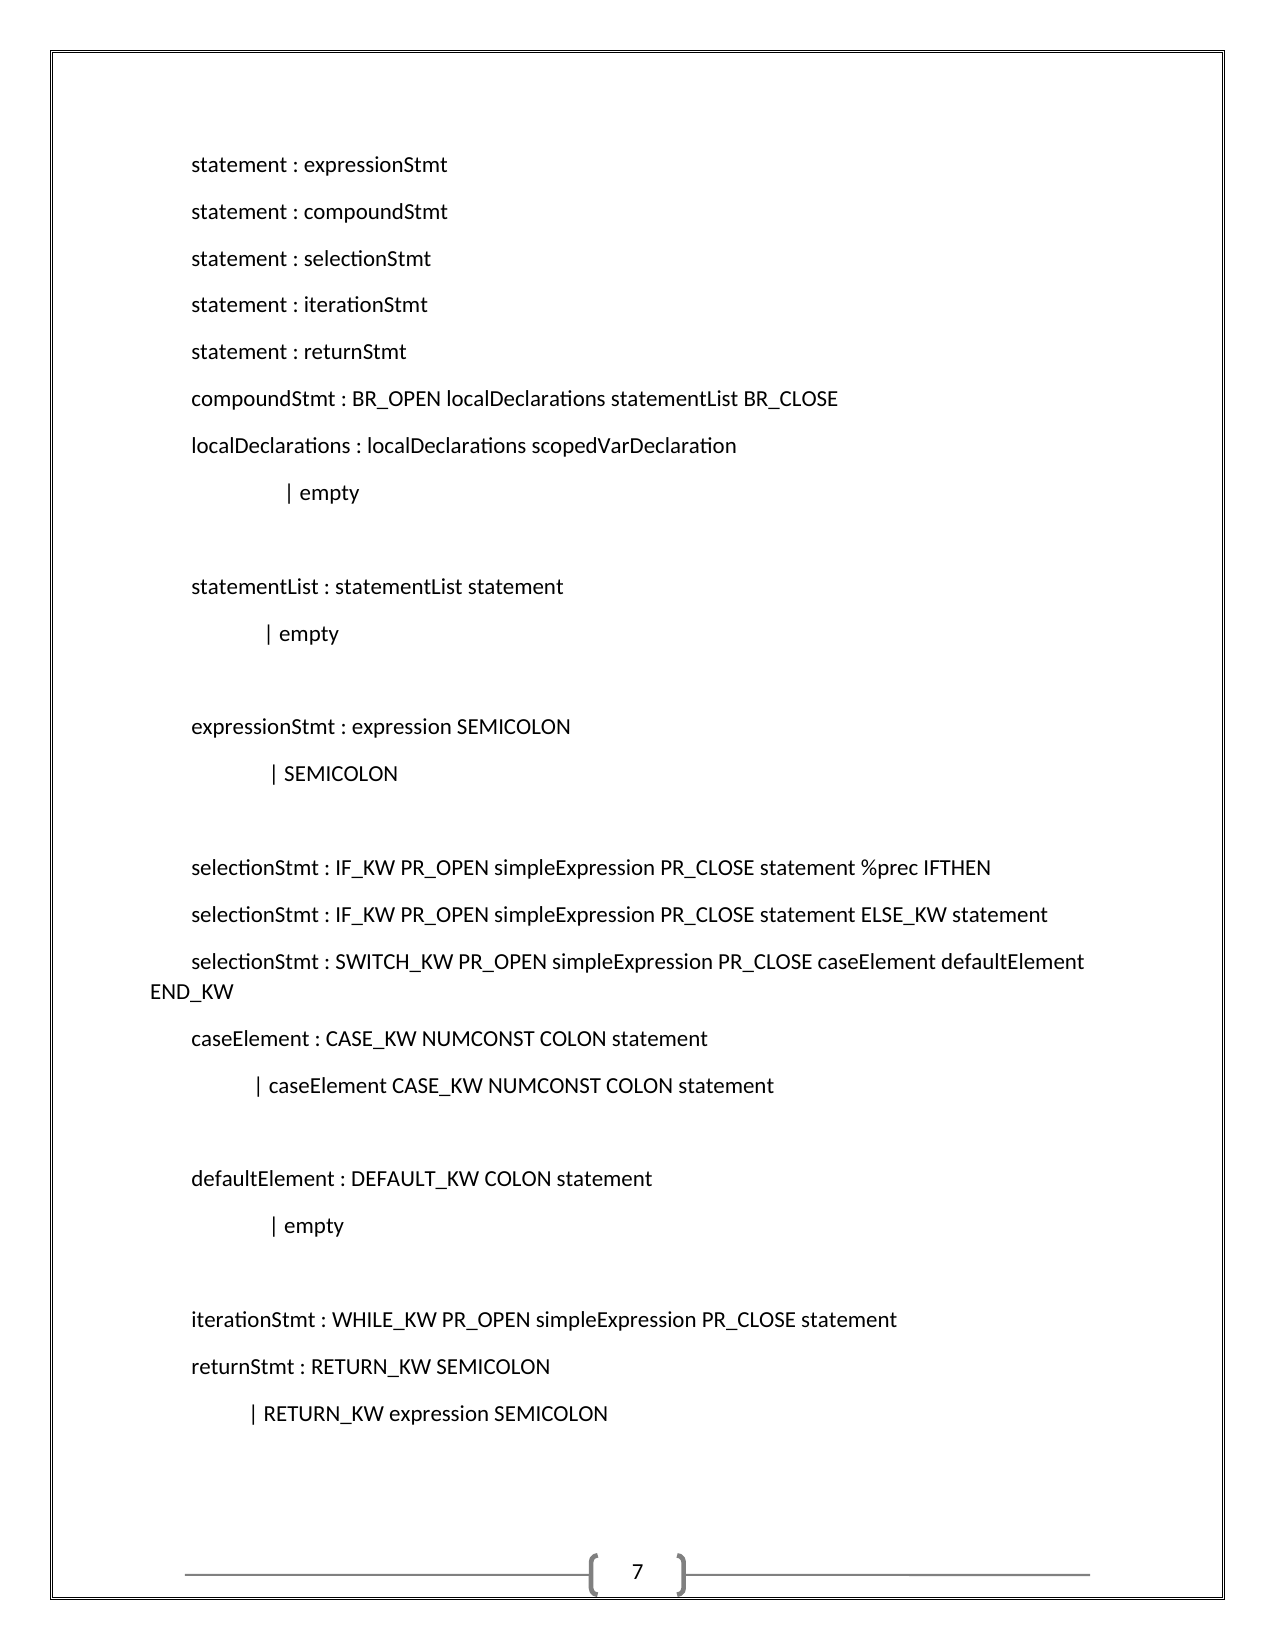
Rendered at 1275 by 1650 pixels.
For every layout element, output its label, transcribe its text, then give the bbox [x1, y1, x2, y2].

text statementList : statementList statement [150, 572, 1125, 600]
text selectionStmt : IF_KW PR_OPEN simpleExpression PR_CLOSE statement ELSE_KW statement [150, 900, 1125, 928]
text | empty [150, 478, 1125, 506]
text statement : expressionStmt [150, 150, 1125, 178]
text statement : returnStmt [150, 337, 1125, 366]
text | empty [150, 1211, 1125, 1239]
text | empty [150, 619, 1125, 647]
text localDeclarations : localDeclarations scopedVarDeclaration [150, 431, 1125, 459]
text | SEMICOLON [150, 759, 1125, 787]
text statement : iterationStmt [150, 291, 1125, 319]
text statement : selectionStmt [150, 244, 1125, 272]
text defaultElement : DEFAULT_KW COLON statement [150, 1164, 1125, 1193]
text selectionStmt : SWITCH_KW PR_OPEN simpleExpression PR_CLOSE caseElement defaultElement END_KW [150, 947, 1125, 1005]
text | caseElement CASE_KW NUMCONST COLON statement [150, 1071, 1125, 1099]
text caseElement : CASE_KW NUMCONST COLON statement [150, 1024, 1125, 1052]
text | RETURN_KW expression SEMICOLON [150, 1399, 1125, 1427]
text statement : compoundStmt [150, 197, 1125, 225]
text iterationStmt : WHILE_KW PR_OPEN simpleExpression PR_CLOSE statement [150, 1305, 1125, 1333]
text compoundStmt : BR_OPEN localDeclarations statementList BR_CLOSE [150, 384, 1125, 412]
text returnStmt : RETURN_KW SEMICOLON [150, 1352, 1125, 1380]
text expressionStmt : expression SEMICOLON [150, 712, 1125, 741]
text selectionStmt : IF_KW PR_OPEN simpleExpression PR_CLOSE statement %prec IFTHEN [150, 853, 1125, 881]
